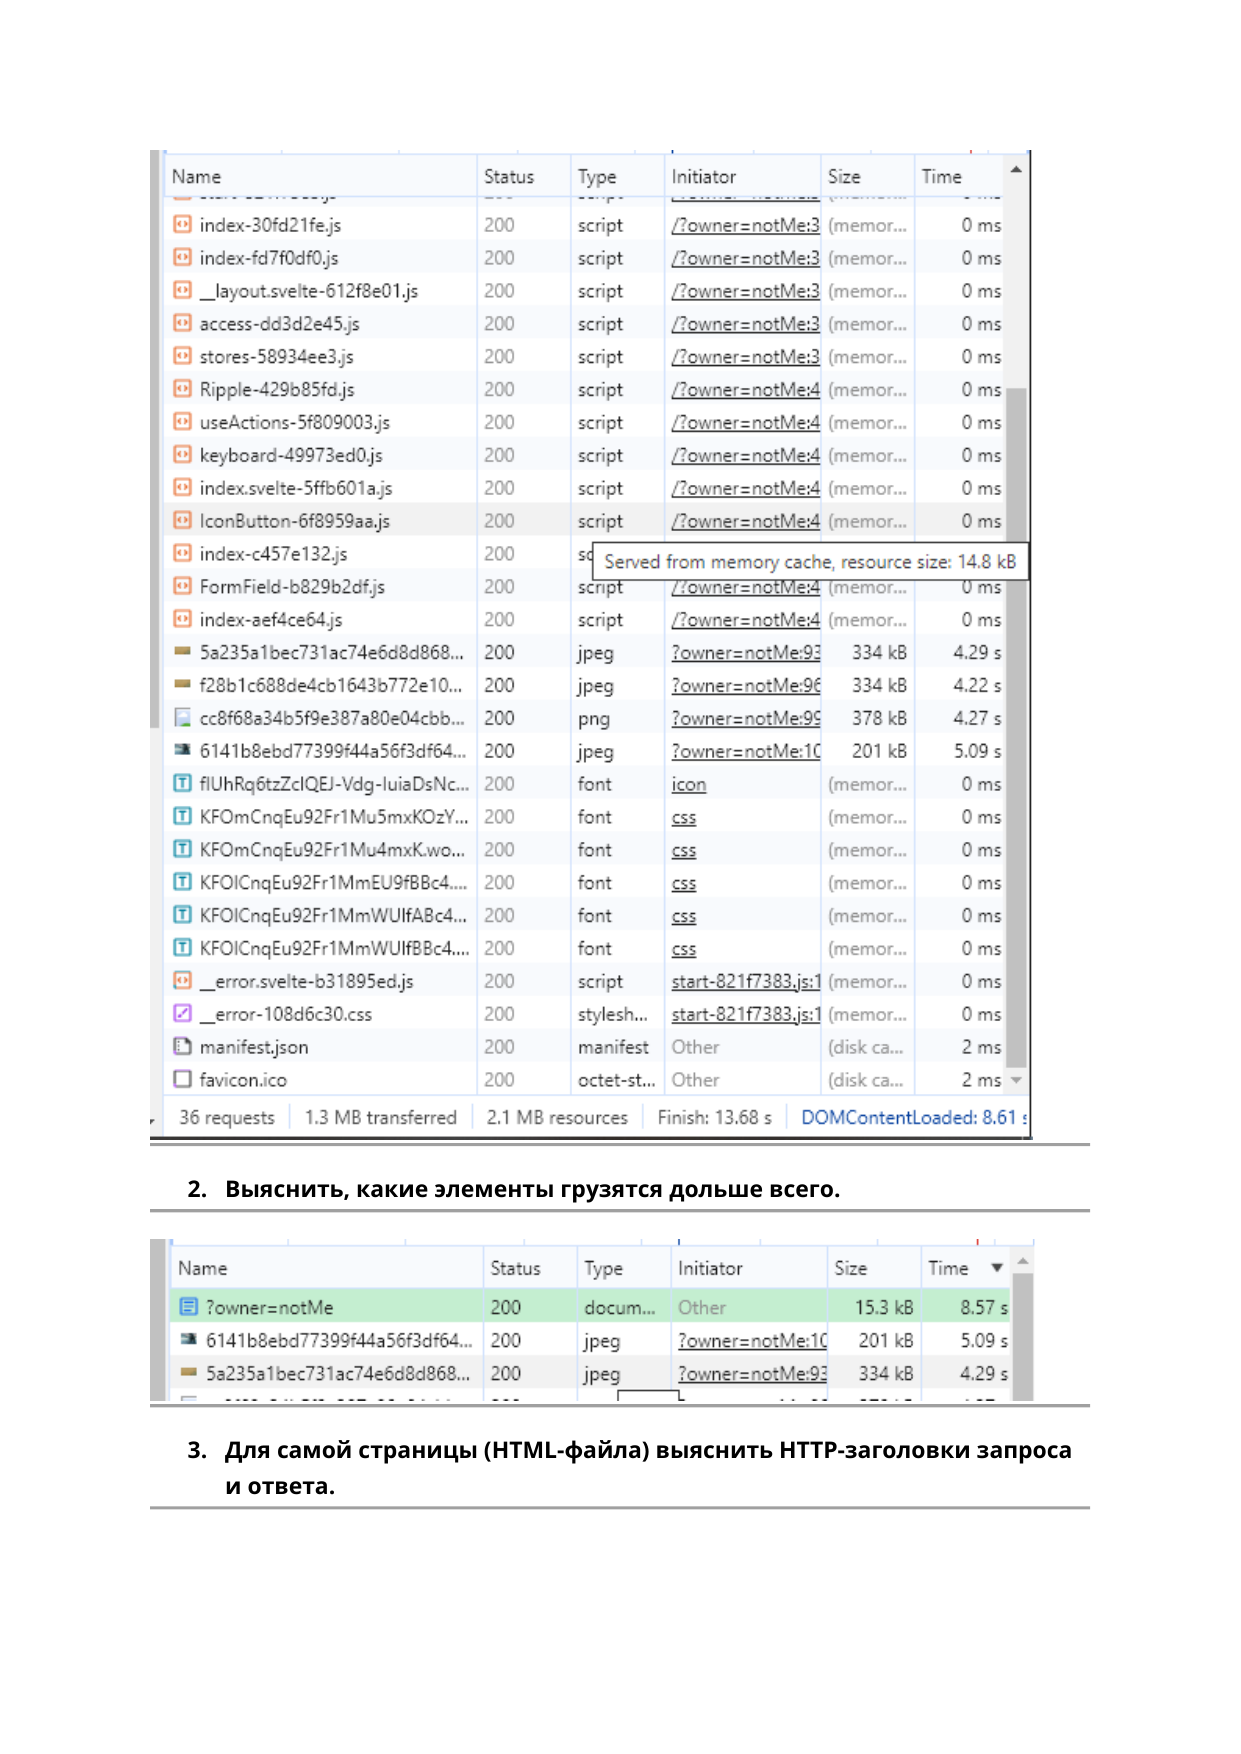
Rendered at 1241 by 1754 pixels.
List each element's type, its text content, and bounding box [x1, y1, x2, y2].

list Для самой страницы (HTML-файла) выяснить HTTP-заголовки запроса и ответа. [187, 1434, 1090, 1502]
picture [150, 150, 1033, 1140]
picture [150, 1239, 1035, 1401]
list Выяснить, какие элементы грузятся дольше всего. [187, 1173, 1090, 1204]
